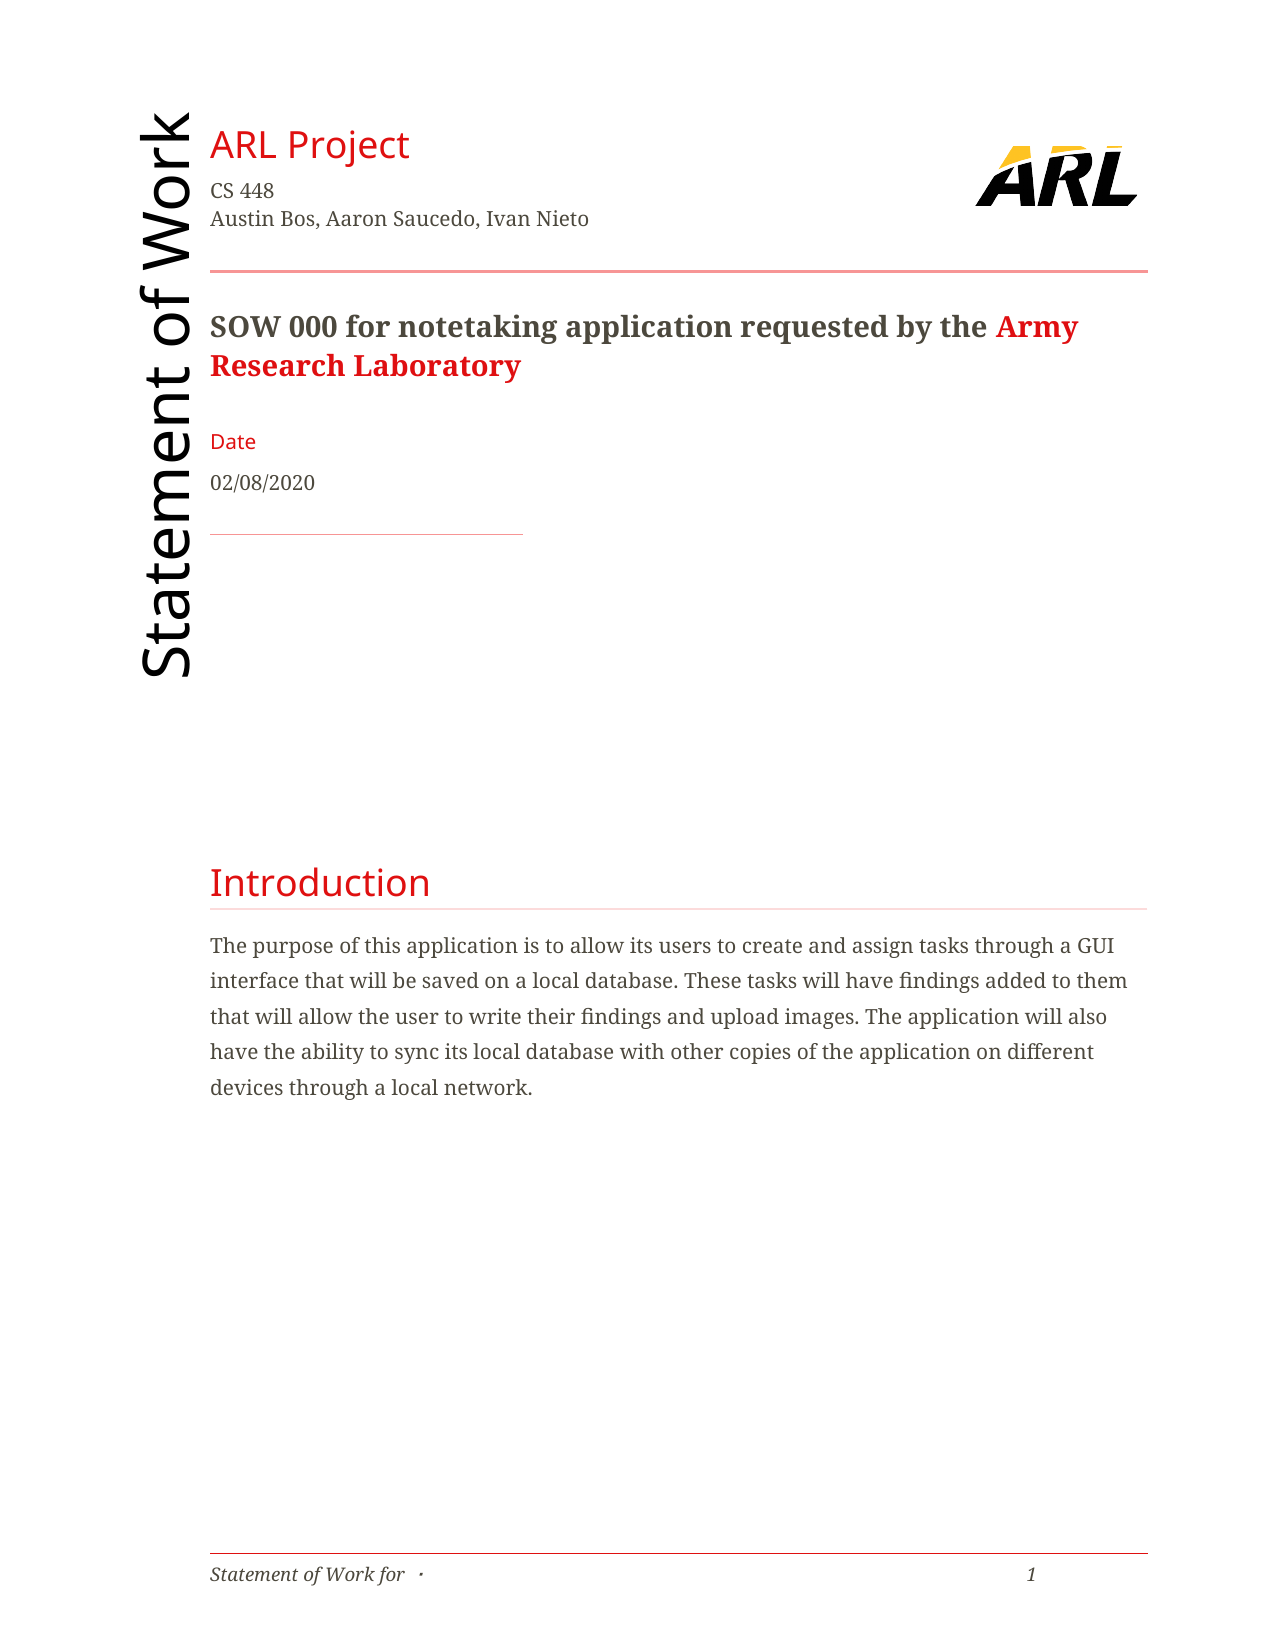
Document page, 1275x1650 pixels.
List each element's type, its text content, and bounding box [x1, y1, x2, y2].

picture [975, 146, 1138, 206]
text The purpose of this application is to allow its users to create and assign tasks through a GUI interface that will be saved on a local database. These tasks will have findings added to them that will allow the user to write their findings and upload images. The application will also have the ability to sync its local database with other copies of the application on different devices through a local network. [210, 931, 1147, 1101]
subtitle for notetaking application requested by the Army Research Laboratory [210, 306, 1147, 385]
table_header [960, 113, 1147, 270]
table_cell [210, 462, 522, 534]
table_header ARL Project [210, 113, 960, 270]
subtitle Introduction [210, 857, 1147, 908]
